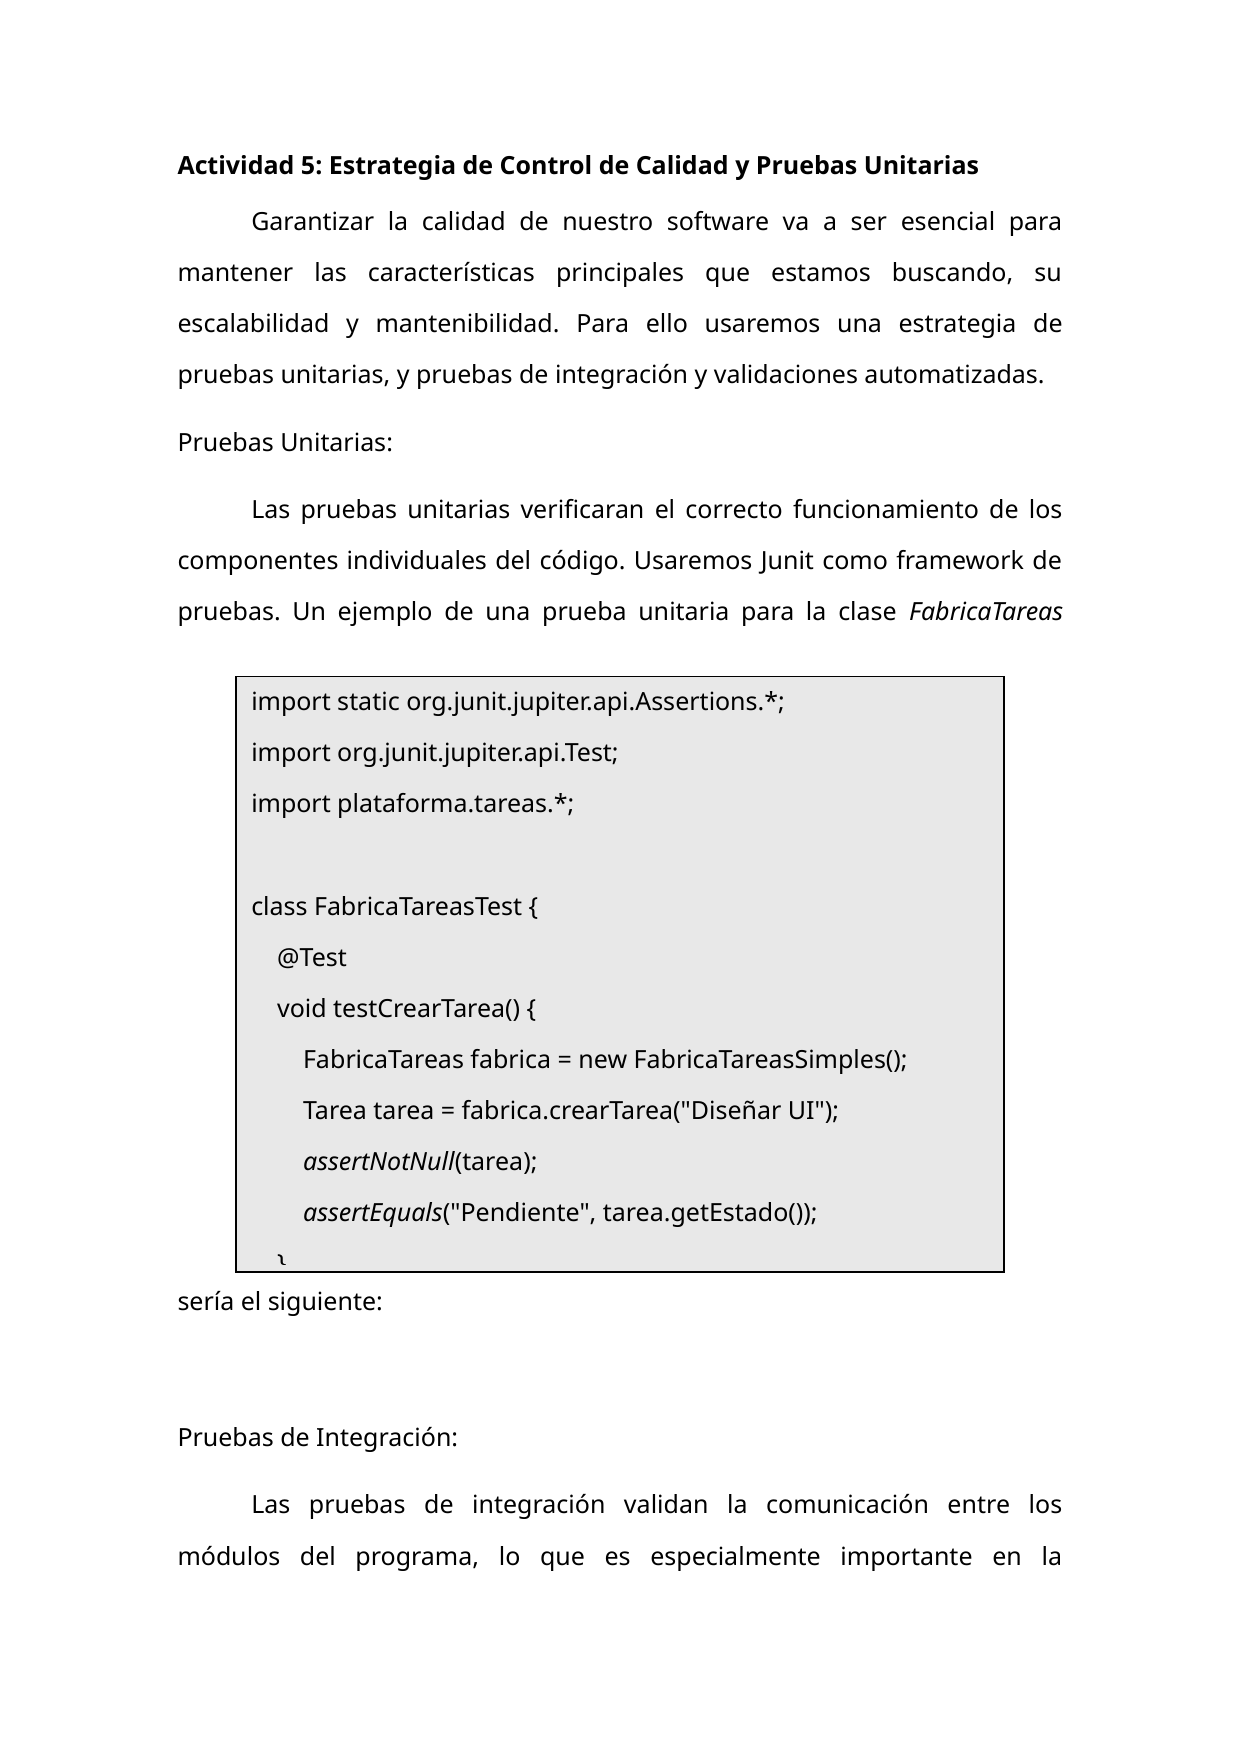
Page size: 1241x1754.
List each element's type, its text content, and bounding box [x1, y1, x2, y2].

text Las pruebas unitarias verificaran el correcto funcionamiento de los componentes individuales del código. Usaremos Junit como framework de pruebas. Un ejemplo de una prueba unitaria para la clase FabricaTareas sería el siguiente: [177, 492, 1063, 1318]
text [177, 1487, 1063, 1572]
text Pruebas Unitarias: [177, 424, 1063, 458]
text Actividad 5: Estrategia de Control de Calidad y Pruebas Unitarias [177, 148, 1063, 182]
text Pruebas de Integración: [177, 1419, 1063, 1453]
text Garantizar la calidad de nuestro software va a ser esencial para mantener las características principales que estamos buscando, su escalabilidad y mantenibilidad. Para ello usaremos una estrategia de pruebas unitarias, y pruebas de integración y validaciones automatizadas. [177, 203, 1063, 391]
